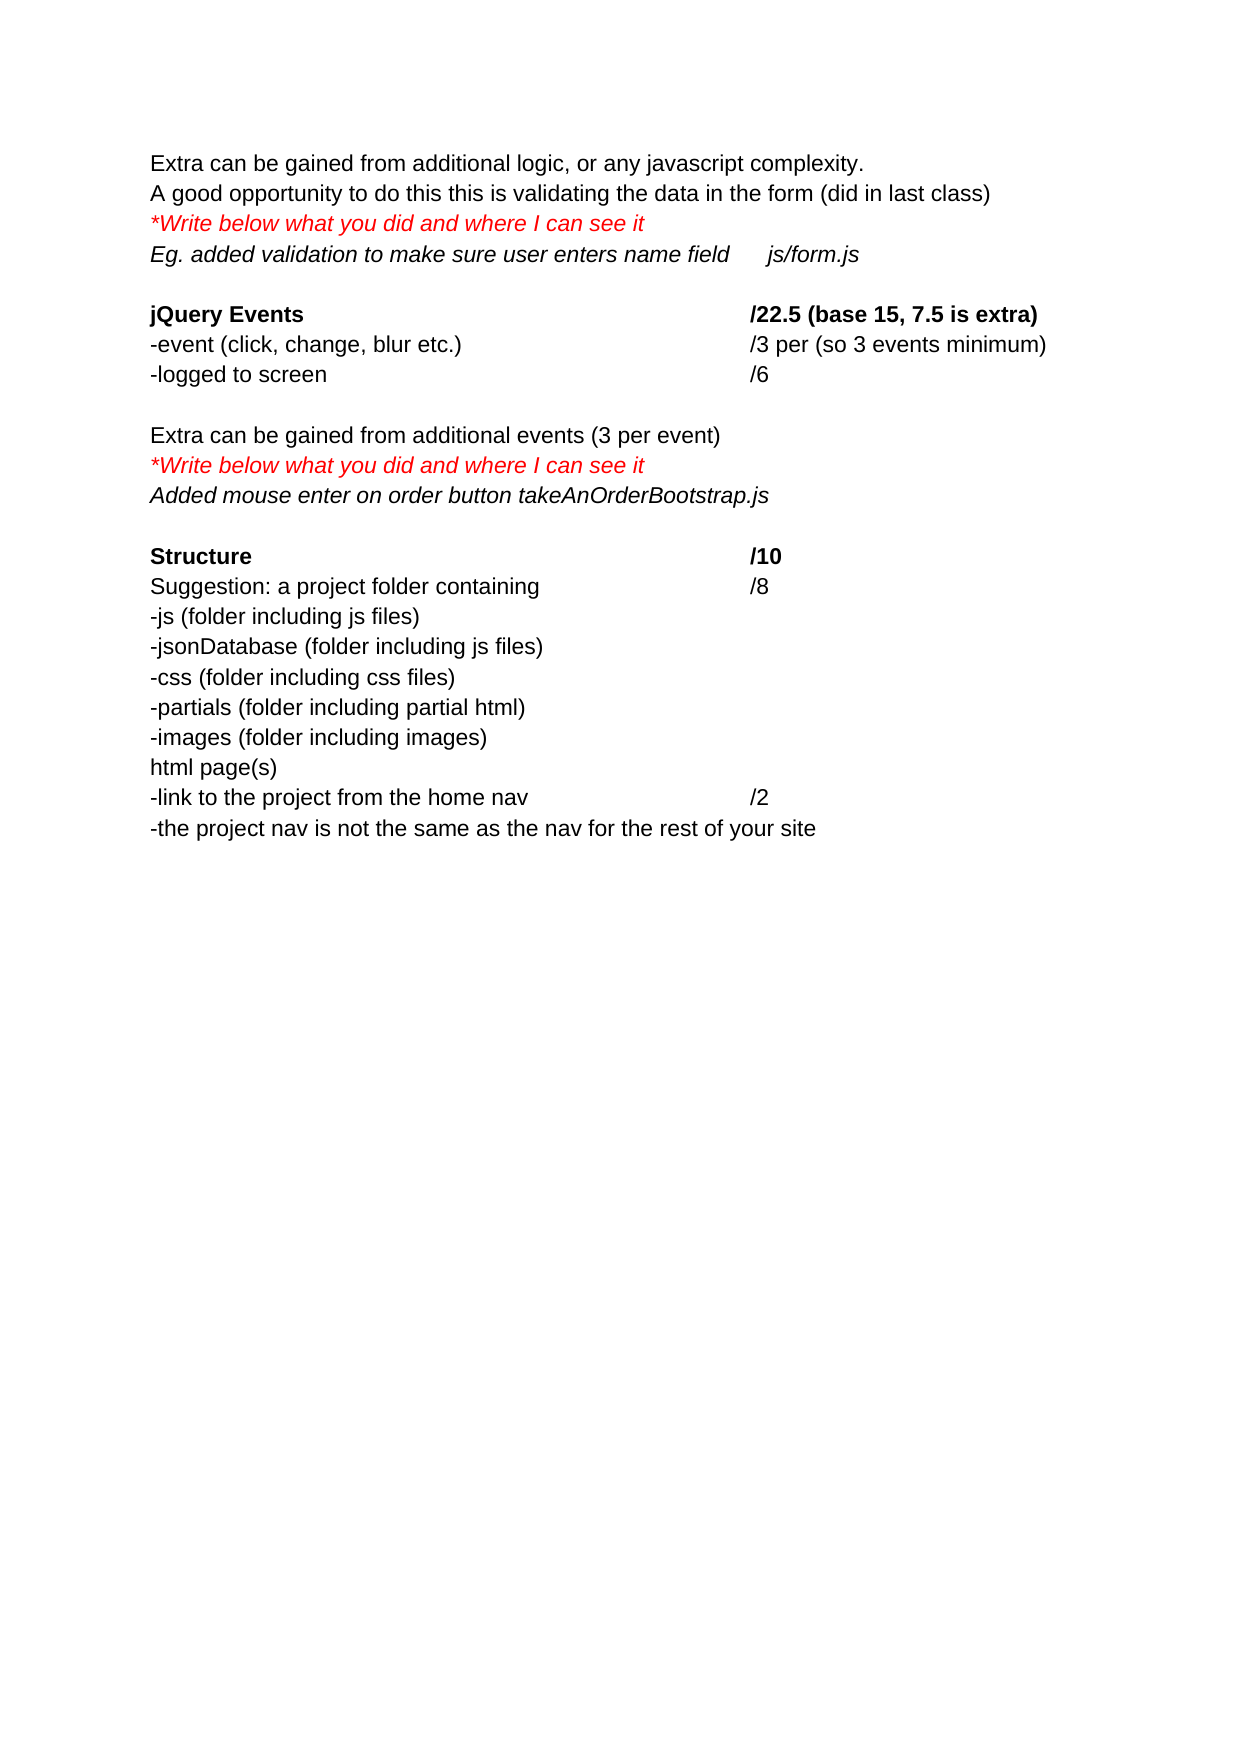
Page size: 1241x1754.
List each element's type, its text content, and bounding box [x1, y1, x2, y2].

text -partials (folder including partial html) [150, 694, 1090, 720]
text Suggestion: a project folder containing /8 [150, 573, 1090, 599]
text *Write below what you did and where I can see it [150, 452, 1090, 478]
text Structure /10 [150, 543, 1090, 569]
text *Write below what you did and where I can see it [150, 210, 1090, 237]
text -link to the project from the home nav /2 [150, 784, 1090, 811]
text -images (folder including images) [150, 724, 1090, 750]
text jQuery Events /22.5 (base 15, 7.5 is extra) [150, 301, 1090, 327]
text -jsonDatabase (folder including js files) [150, 633, 1090, 660]
text -event (click, change, blur etc.) /3 per (so 3 events minimum) [150, 331, 1090, 358]
text -css (folder including css files) [150, 663, 1090, 690]
text -js (folder including js files) [150, 603, 1090, 629]
text Added mouse enter on order button takeAnOrderBootstrap.js [150, 482, 1090, 509]
text A good opportunity to do this this is validating the data in the form (did in last class) [150, 180, 1090, 207]
text -logged to screen /6 [150, 361, 1090, 388]
text Extra can be gained from additional events (3 per event) [150, 422, 1090, 448]
text Eg. added validation to make sure user enters name field js/form.js [150, 241, 1090, 267]
text html page(s) [150, 754, 1090, 781]
text Extra can be gained from additional logic, or any javascript complexity. [150, 150, 1090, 176]
text -the project nav is not the same as the nav for the rest of your site [150, 814, 1090, 841]
